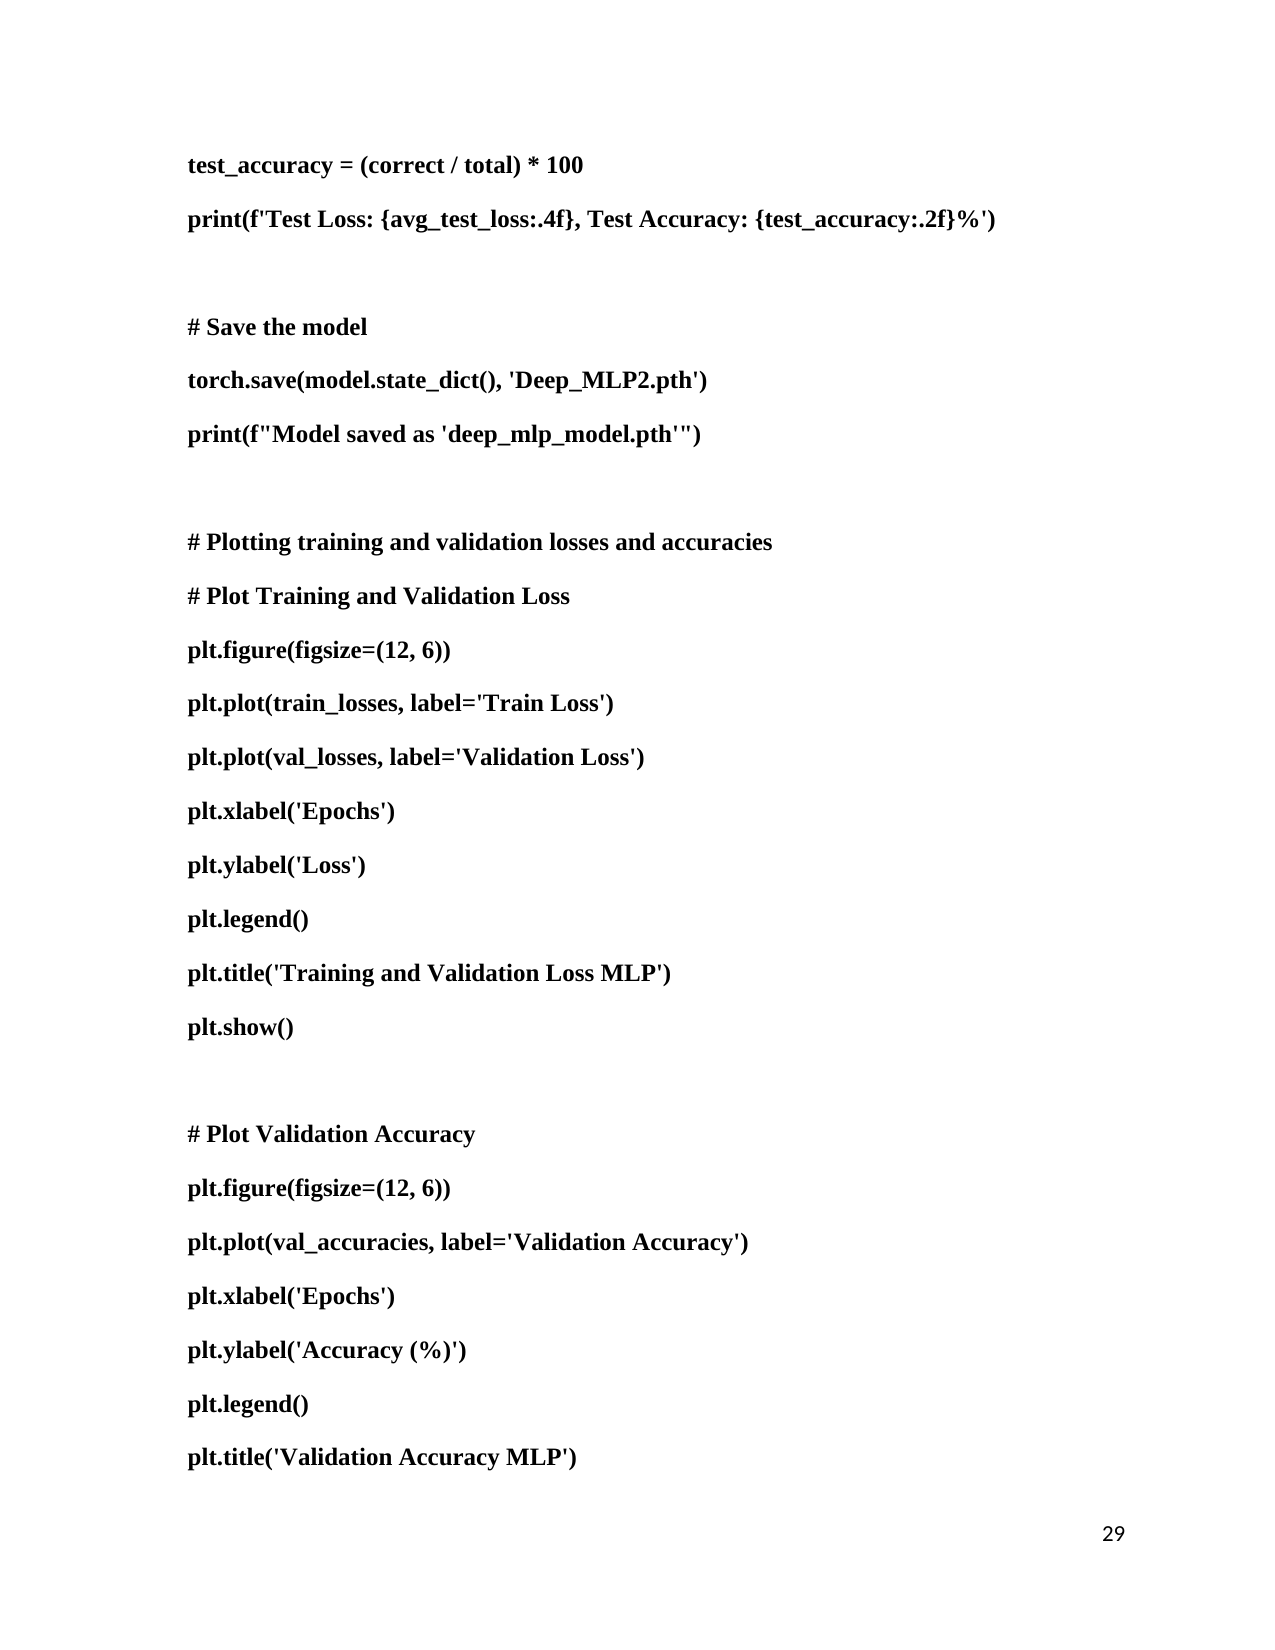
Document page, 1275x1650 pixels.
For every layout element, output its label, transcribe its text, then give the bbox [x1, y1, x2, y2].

text # Save the model [187, 312, 1125, 340]
text plt.title('Validation Accuracy MLP') [187, 1442, 1125, 1471]
text plt.figure(figsize=(12, 6)) [187, 635, 1125, 663]
text # Plot Training and Validation Loss [187, 581, 1125, 609]
text plt.figure(figsize=(12, 6)) [187, 1173, 1125, 1202]
text test_accuracy = (correct / total) * 100 [187, 150, 1125, 179]
text plt.plot(val_losses, label='Validation Loss') [187, 742, 1125, 771]
text plt.ylabel('Loss') [187, 850, 1125, 879]
text plt.plot(val_accuracies, label='Validation Accuracy') [187, 1227, 1125, 1256]
text plt.xlabel('Epochs') [187, 1281, 1125, 1310]
text plt.plot(train_losses, label='Train Loss') [187, 688, 1125, 717]
text plt.xlabel('Epochs') [187, 796, 1125, 825]
text plt.show() [187, 1012, 1125, 1040]
text plt.legend() [187, 904, 1125, 933]
text plt.legend() [187, 1389, 1125, 1417]
text print(f'Test Loss: {avg_test_loss:.4f}, Test Accuracy: {test_accuracy:.2f}%') [187, 204, 1125, 233]
text print(f"Model saved as 'deep_mlp_model.pth'") [187, 419, 1125, 448]
text plt.ylabel('Accuracy (%)') [187, 1335, 1125, 1363]
text # Plot Validation Accuracy [187, 1119, 1125, 1148]
text # Plotting training and validation losses and accuracies [187, 527, 1125, 556]
text torch.save(model.state_dict(), 'Deep_MLP2.pth') [187, 365, 1125, 394]
text plt.title('Training and Validation Loss MLP') [187, 958, 1125, 987]
